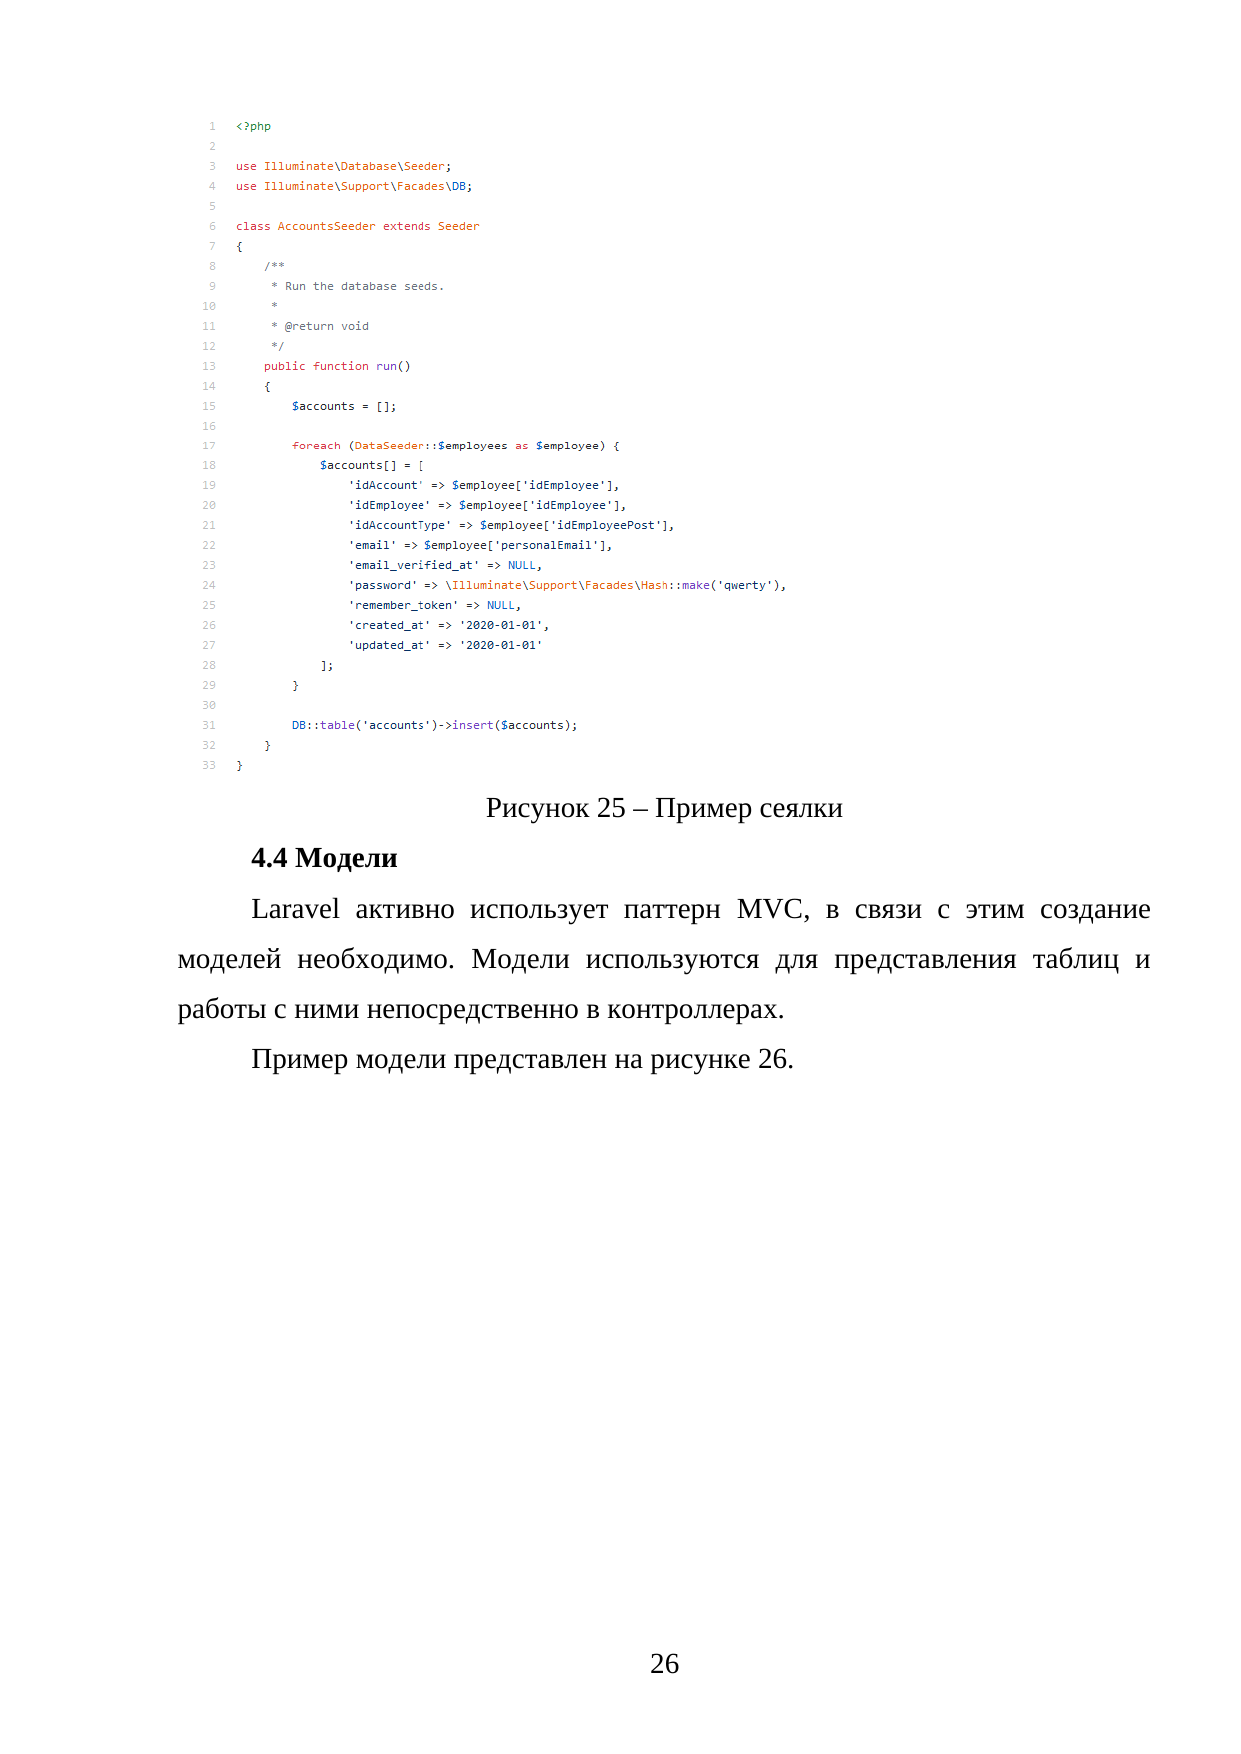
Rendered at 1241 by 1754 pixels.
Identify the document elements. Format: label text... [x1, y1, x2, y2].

text Пример модели представлен на рисунке 26. [177, 1042, 1152, 1075]
text Laravel активно использует паттерн MVC, в связи с этим создание моделей необходимо. Модели используются для представления таблиц и работы с ними непосредственно в контроллерах. [177, 891, 1152, 1025]
text Рисунок 25 – Пример сеялки [177, 790, 1152, 824]
picture [177, 118, 1148, 774]
text 4.4 Модели [177, 840, 1152, 874]
